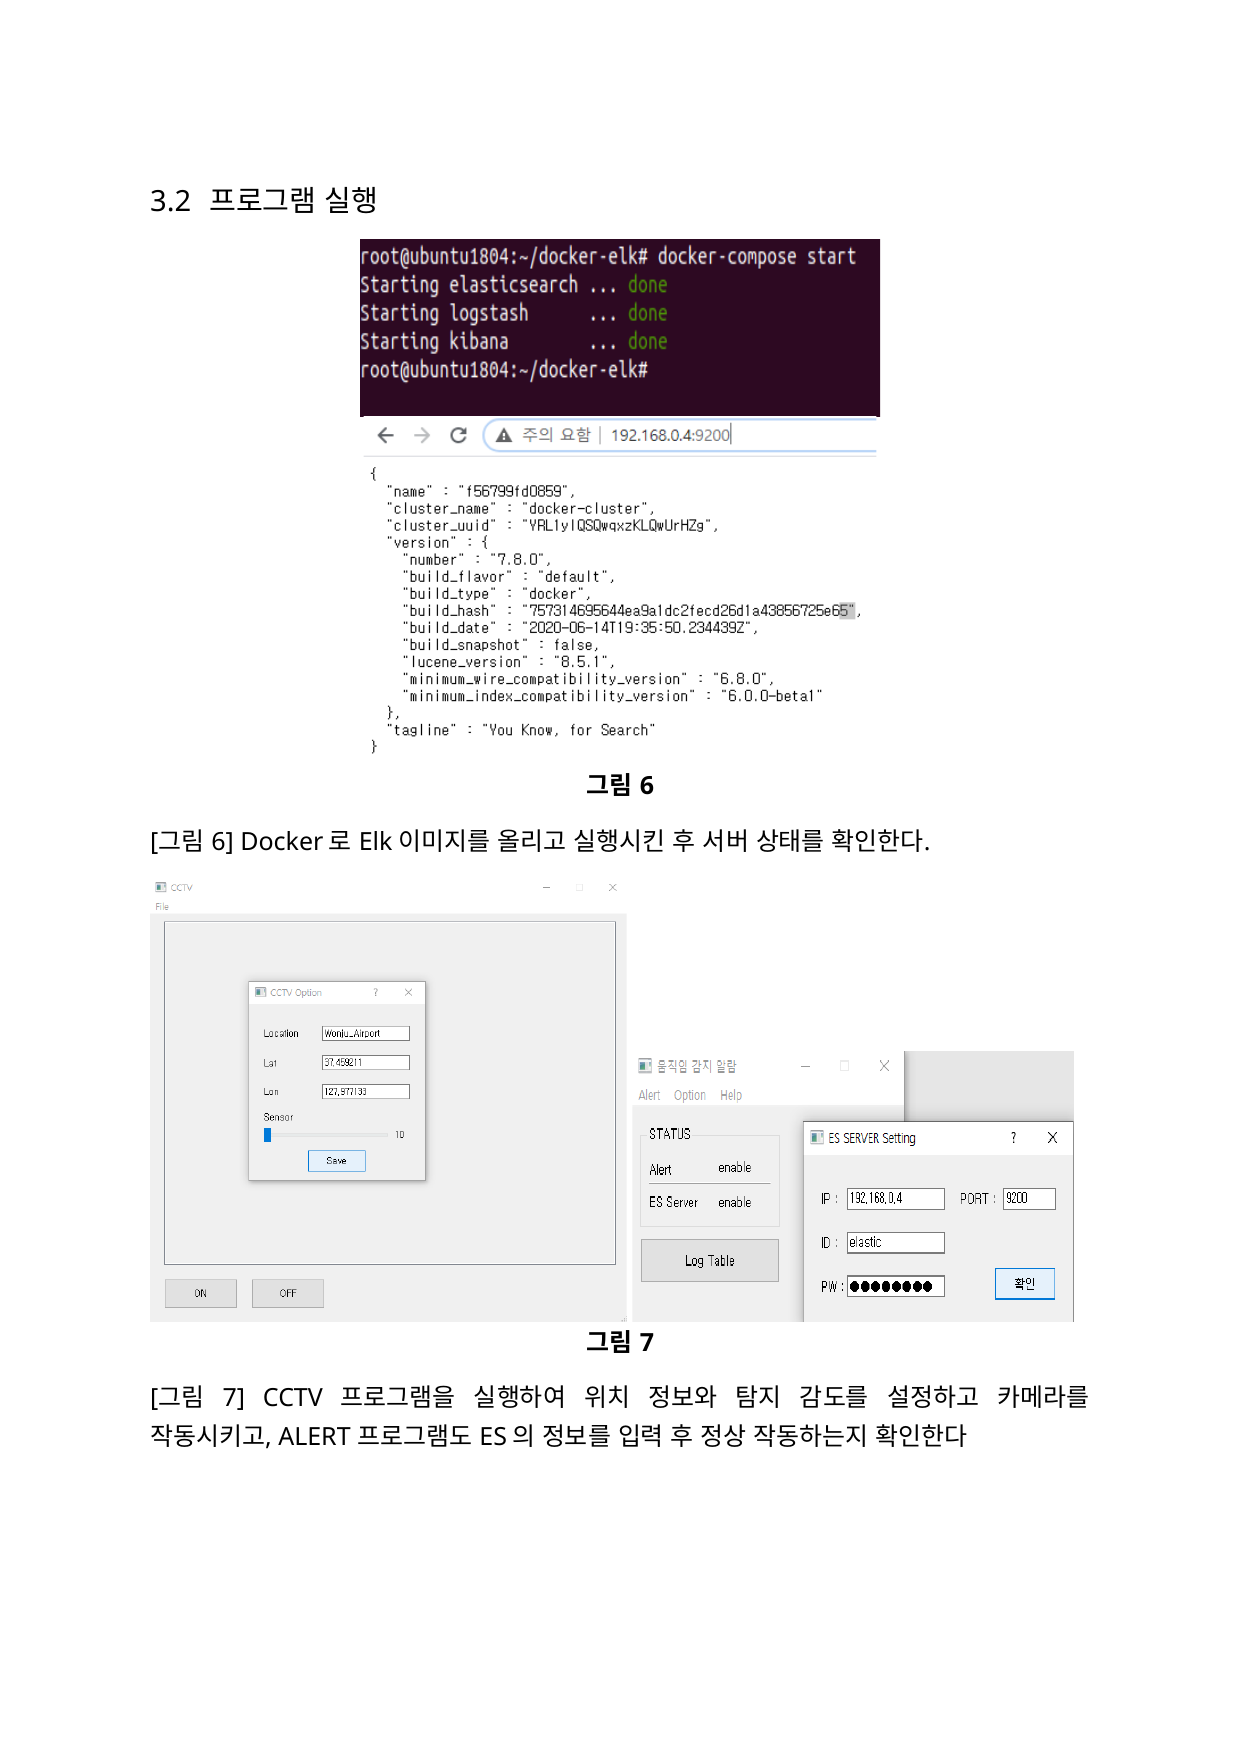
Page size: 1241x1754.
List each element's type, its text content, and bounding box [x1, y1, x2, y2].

text [그림 6] Docker로 Elk 이미지를 올리고 실행시킨 후 서버 상태를 확인한다. [150, 821, 1090, 858]
picture [360, 239, 881, 766]
picture [632, 1051, 1074, 1322]
text [그림 7] CCTV 프로그램을 실행하여 위치 정보와 탐지 감도를 설정하고 카메라를 작동시키고, ALERT 프로그램도 ES의 정보를 입력 후 정상 작동하는지 확인한다 [150, 1378, 1090, 1453]
subtitle 프로그램 실행 [150, 177, 1090, 219]
picture [150, 877, 627, 1322]
